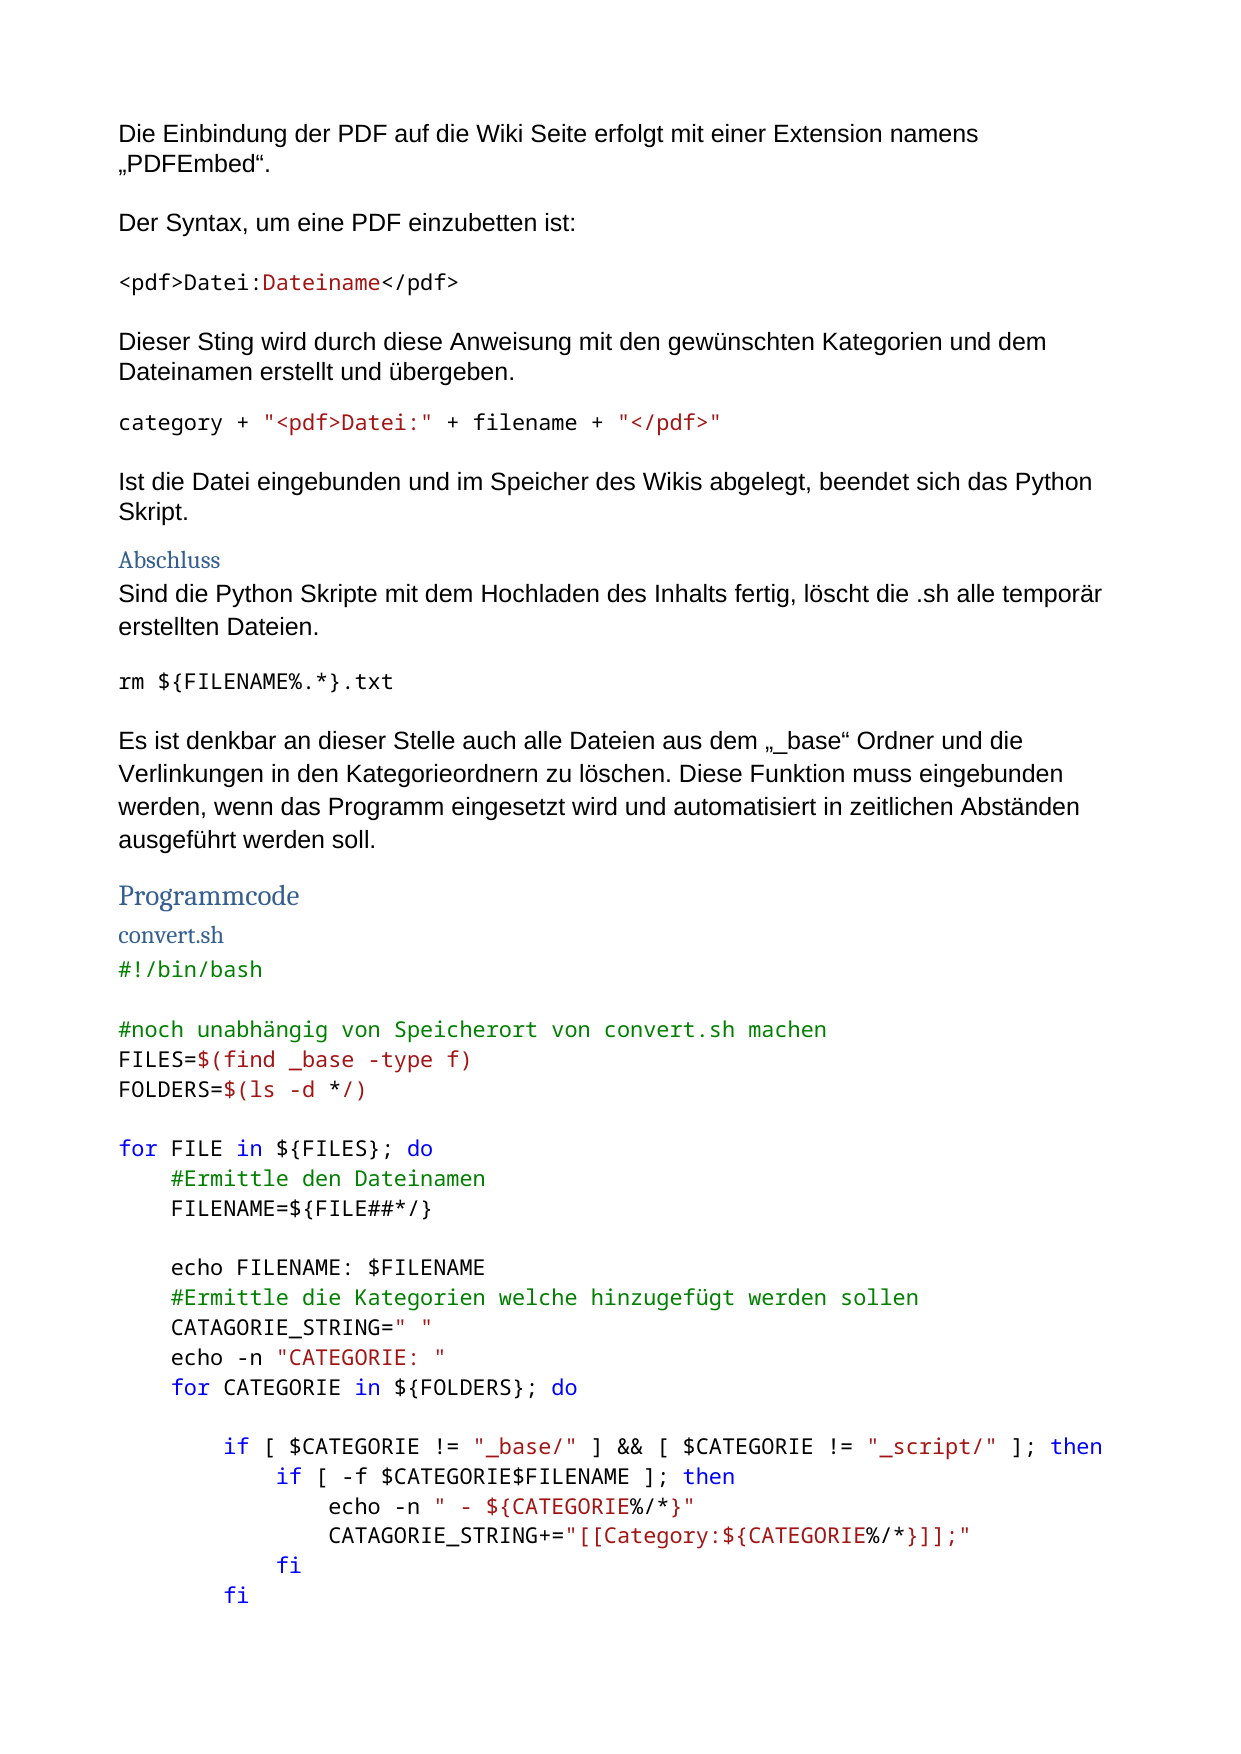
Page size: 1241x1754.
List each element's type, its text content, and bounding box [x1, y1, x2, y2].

text <pdf>Datei:Dateiname</pdf> [118, 267, 1122, 296]
text FILENAME=${FILE##*/} [118, 1193, 1122, 1222]
text Sind die Python Skripte mit dem Hochladen des Inhalts fertig, löscht die .sh alle temporär erstellten Dateien. [118, 579, 1122, 641]
text fi [118, 1580, 1122, 1610]
text for CATEGORIE in ${FOLDERS}; do [118, 1371, 1122, 1401]
text for FILE in ${FILES}; do [118, 1133, 1122, 1163]
text echo -n " - ${CATEGORIE%/*}" [118, 1491, 1122, 1520]
text Der Syntax, um eine PDF einzubetten ist: [118, 207, 1122, 237]
subtitle Abschluss [118, 546, 1122, 575]
text echo -n "CATEGORIE: " [118, 1342, 1122, 1371]
text #Ermittle die Kategorien welche hinzugefügt werden sollen [118, 1282, 1122, 1312]
text #!/bin/bash [118, 954, 1122, 984]
text fi [118, 1550, 1122, 1580]
text FILES=$(find _base -type f) [118, 1044, 1122, 1073]
text Es ist denkbar an dieser Stelle auch alle Dateien aus dem „_base“ Ordner und die Verlinkungen in den Kategorieordnern zu löschen. Diese Funktion muss eingebunden werden, wenn das Programm eingesetzt wird und automatisiert in zeitlichen Abständen ausgeführt werden soll. [118, 726, 1122, 853]
text #Ermittle den Dateinamen [118, 1163, 1122, 1193]
text if [ $CATEGORIE != "_base/" ] && [ $CATEGORIE != "_script/" ]; then [118, 1431, 1122, 1461]
text Ist die Datei eingebunden und im Speicher des Wikis abgelegt, beendet sich das Python Skript. [118, 466, 1122, 525]
text CATAGORIE_STRING=" " [118, 1312, 1122, 1342]
text Die Einbindung der PDF auf die Wiki Seite erfolgt mit einer Extension namens „PDFEmbed“. [118, 118, 1122, 177]
text Dieser Sting wird durch diese Anweisung mit den gewünschten Kategorien und dem Dateinamen erstellt und übergeben. [118, 326, 1122, 386]
text FOLDERS=$(ls -d */) [118, 1073, 1122, 1103]
text if [ -f $CATEGORIE$FILENAME ]; then [118, 1461, 1122, 1491]
subtitle convert.sh [118, 921, 1122, 950]
text category + "<pdf>Datei:" + filename + "</pdf>" [118, 406, 1122, 436]
text echo FILENAME: $FILENAME [118, 1252, 1122, 1282]
text #noch unabhängig von Speicherort von convert.sh machen [118, 1014, 1122, 1044]
text CATAGORIE_STRING+="[[Category:${CATEGORIE%/*}]];" [118, 1520, 1122, 1550]
subtitle Programmcode [118, 879, 1122, 912]
text rm ${FILENAME%.*}.txt [118, 666, 1122, 696]
